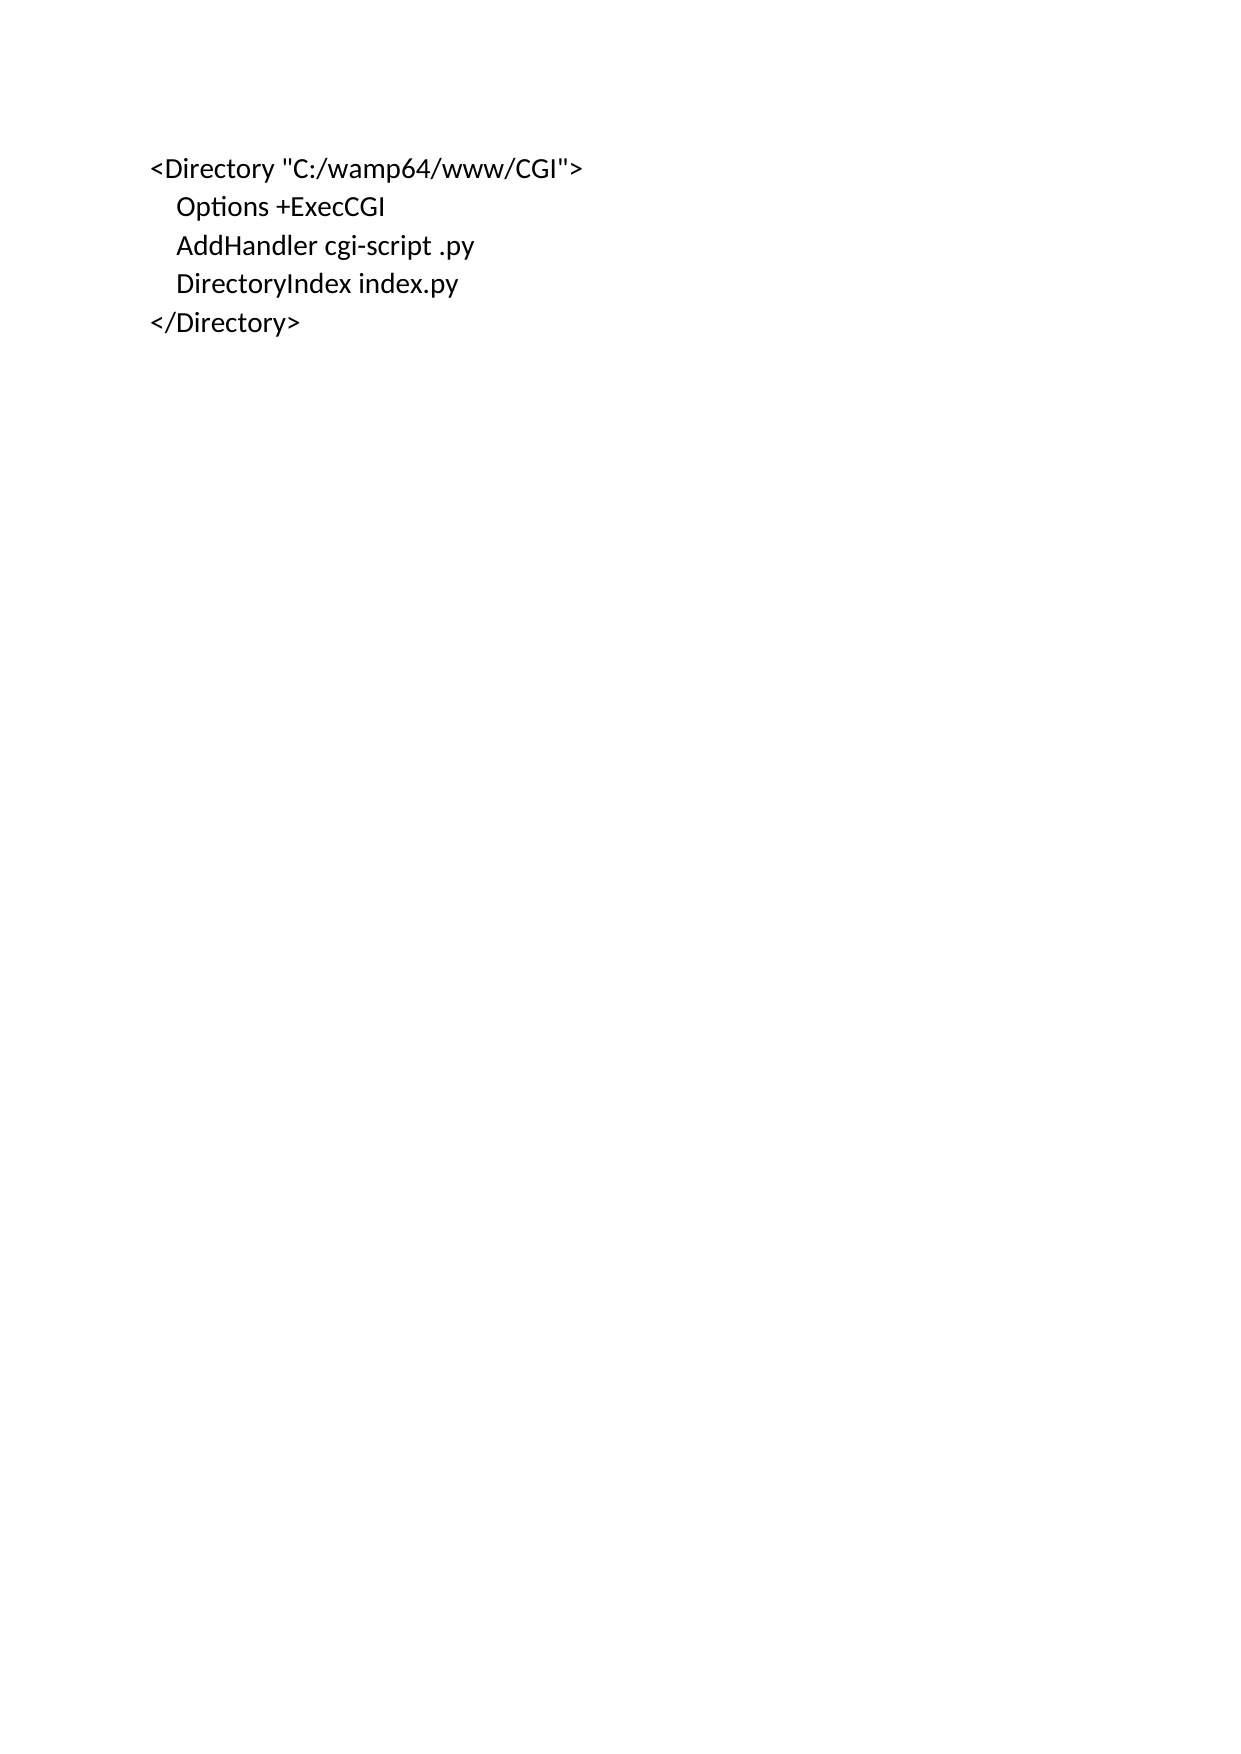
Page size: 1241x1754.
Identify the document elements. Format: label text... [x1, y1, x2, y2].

text </Directory> [150, 304, 1090, 339]
text AddHandler cgi-script .py [150, 227, 1090, 262]
text Options +ExecCGI [150, 188, 1090, 224]
text DirectoryIndex index.py [150, 265, 1090, 301]
text <Directory "C:/wamp64/www/CGI"> [150, 150, 1090, 186]
